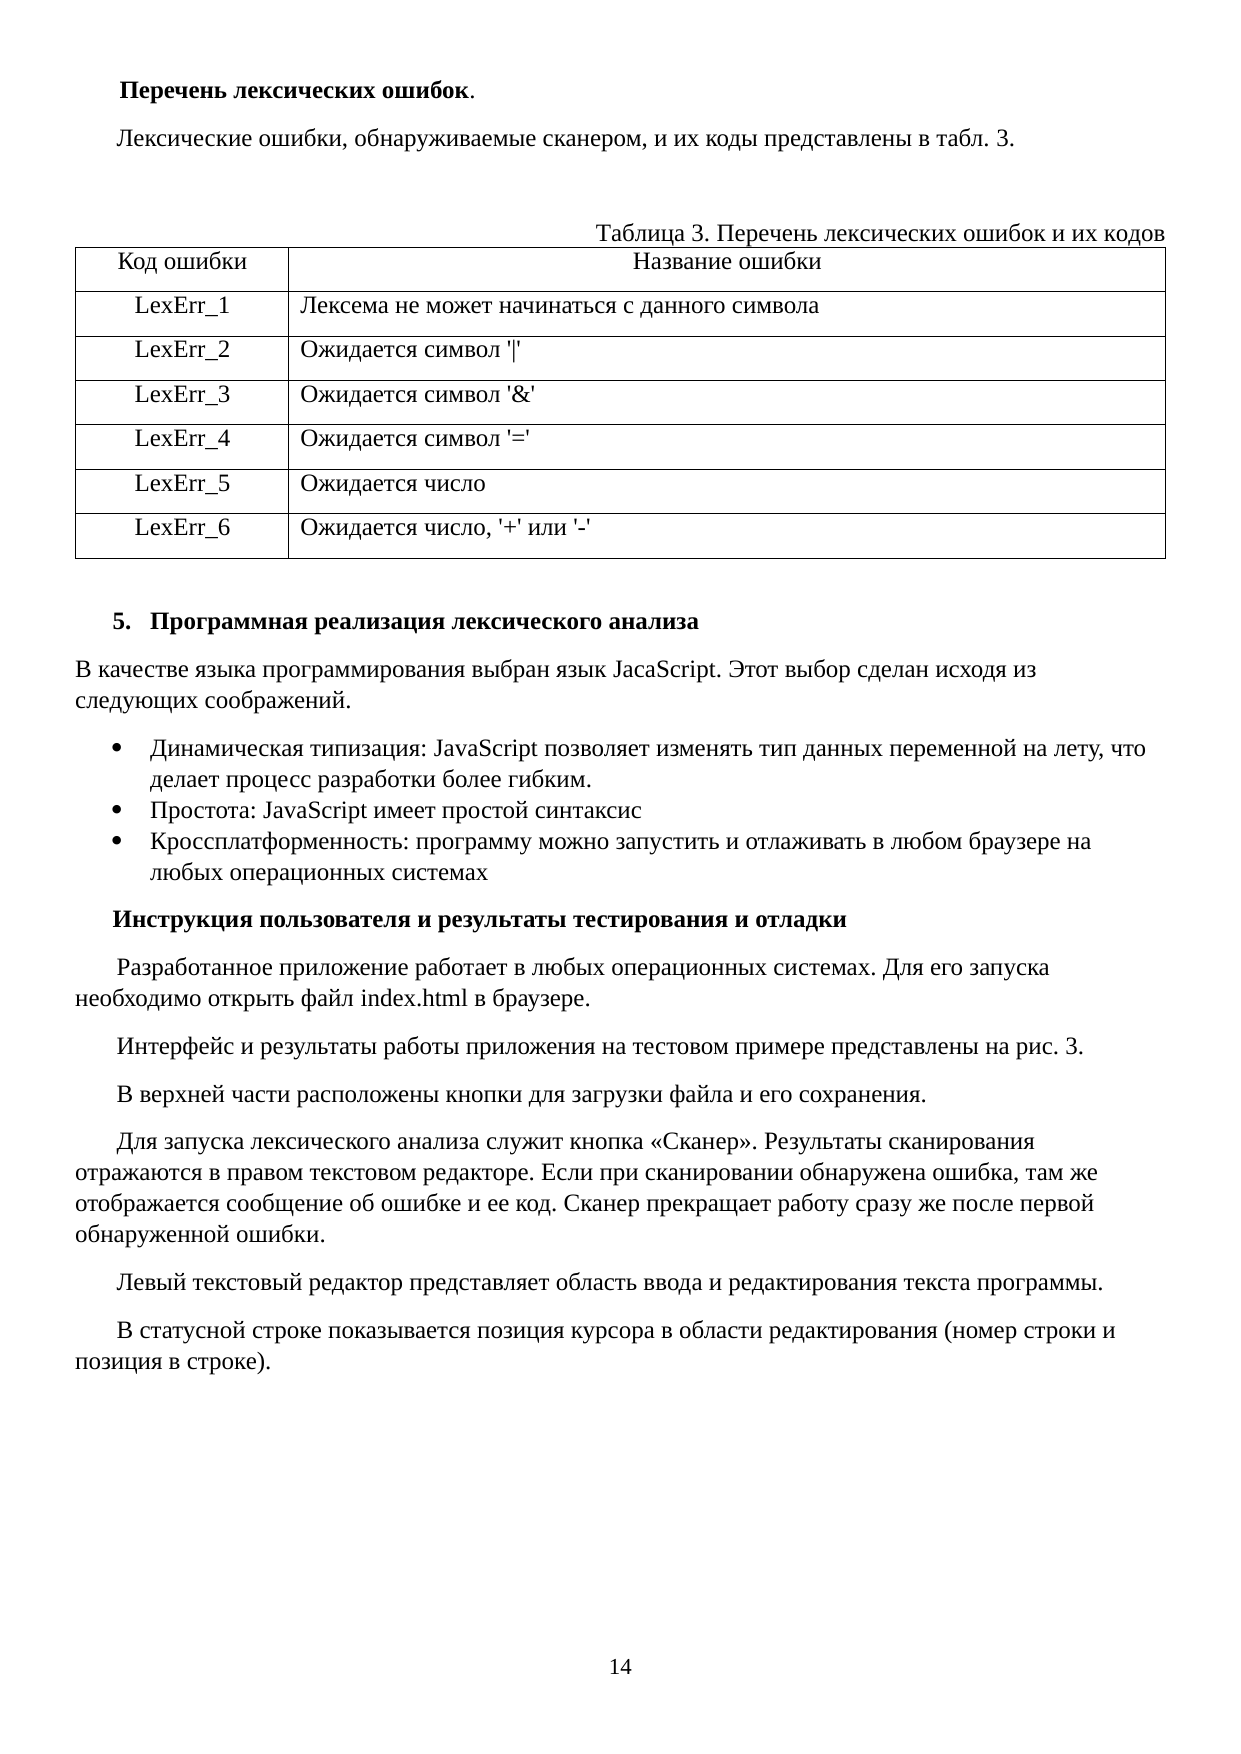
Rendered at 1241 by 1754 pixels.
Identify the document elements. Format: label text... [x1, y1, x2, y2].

text В качестве языка программирования выбран язык JacaScript. Этот выбор сделан исходя из следующих соображений. [75, 654, 1165, 714]
table_cell LexErr_3 [76, 381, 288, 424]
text В статусной строке показывается позиция курсора в области редактирования (номер строки и позиция в строке). [75, 1315, 1165, 1375]
text Для запуска лексического анализа служит кнопка «Сканер». Результаты сканирования отражаются в правом текстовом редакторе. Если при сканировании обнаружена ошибка, там же отображается сообщение об ошибке и ее код. Сканер прекращает работу сразу же после первой обнаруженной ошибки. [75, 1126, 1165, 1248]
table_cell LexErr_1 [76, 292, 288, 336]
list Динамическая типизация: JavaScript позволяет изменять тип данных переменной на лету, что делает процесс разработки более гибким. [112, 733, 1165, 792]
table_cell Ожидается символ '|' [289, 337, 1165, 380]
table_cell Ожидается число [289, 470, 1165, 513]
list Программная реализация лексического анализа [112, 606, 1165, 635]
table_cell Ожидается символ '&' [289, 381, 1165, 424]
text Разработанное приложение работает в любых операционных системах. Для его запуска необходимо открыть файл index.html в браузере. [75, 952, 1165, 1012]
table_cell LexErr_2 [76, 337, 288, 380]
table_header Код ошибки [76, 248, 288, 291]
table_cell LexErr_4 [76, 425, 288, 469]
list Простота: JavaScript имеет простой синтаксис [112, 795, 1165, 823]
text Интерфейс и результаты работы приложения на тестовом примере представлены на рис. 3. [75, 1031, 1165, 1060]
table_cell LexErr_5 [76, 470, 288, 513]
table_cell LexErr_6 [76, 514, 288, 557]
text Лексические ошибки, обнаруживаемые сканером, и их коды представлены в табл. 3. [75, 123, 1165, 151]
list Кроссплатформенность: программу можно запустить и отлаживать в любом браузере на любых операционных системах [112, 826, 1165, 886]
text Инструкция пользователя и результаты тестирования и отладки [75, 904, 1165, 933]
table_header Название ошибки [289, 248, 1165, 291]
table_cell Лексема не может начинаться с данного символа [289, 292, 1165, 336]
text Левый текстовый редактор представляет область ввода и редактирования текста программы. [75, 1267, 1165, 1296]
table_cell Ожидается число, '+' или '-' [289, 514, 1165, 557]
text Таблица 3. Перечень лексических ошибок и их кодов [75, 218, 1165, 247]
text В верхней части расположены кнопки для загрузки файла и его сохранения. [75, 1079, 1165, 1107]
table_cell Ожидается символ '=' [289, 425, 1165, 469]
text Перечень лексических ошибок. [75, 75, 1165, 104]
